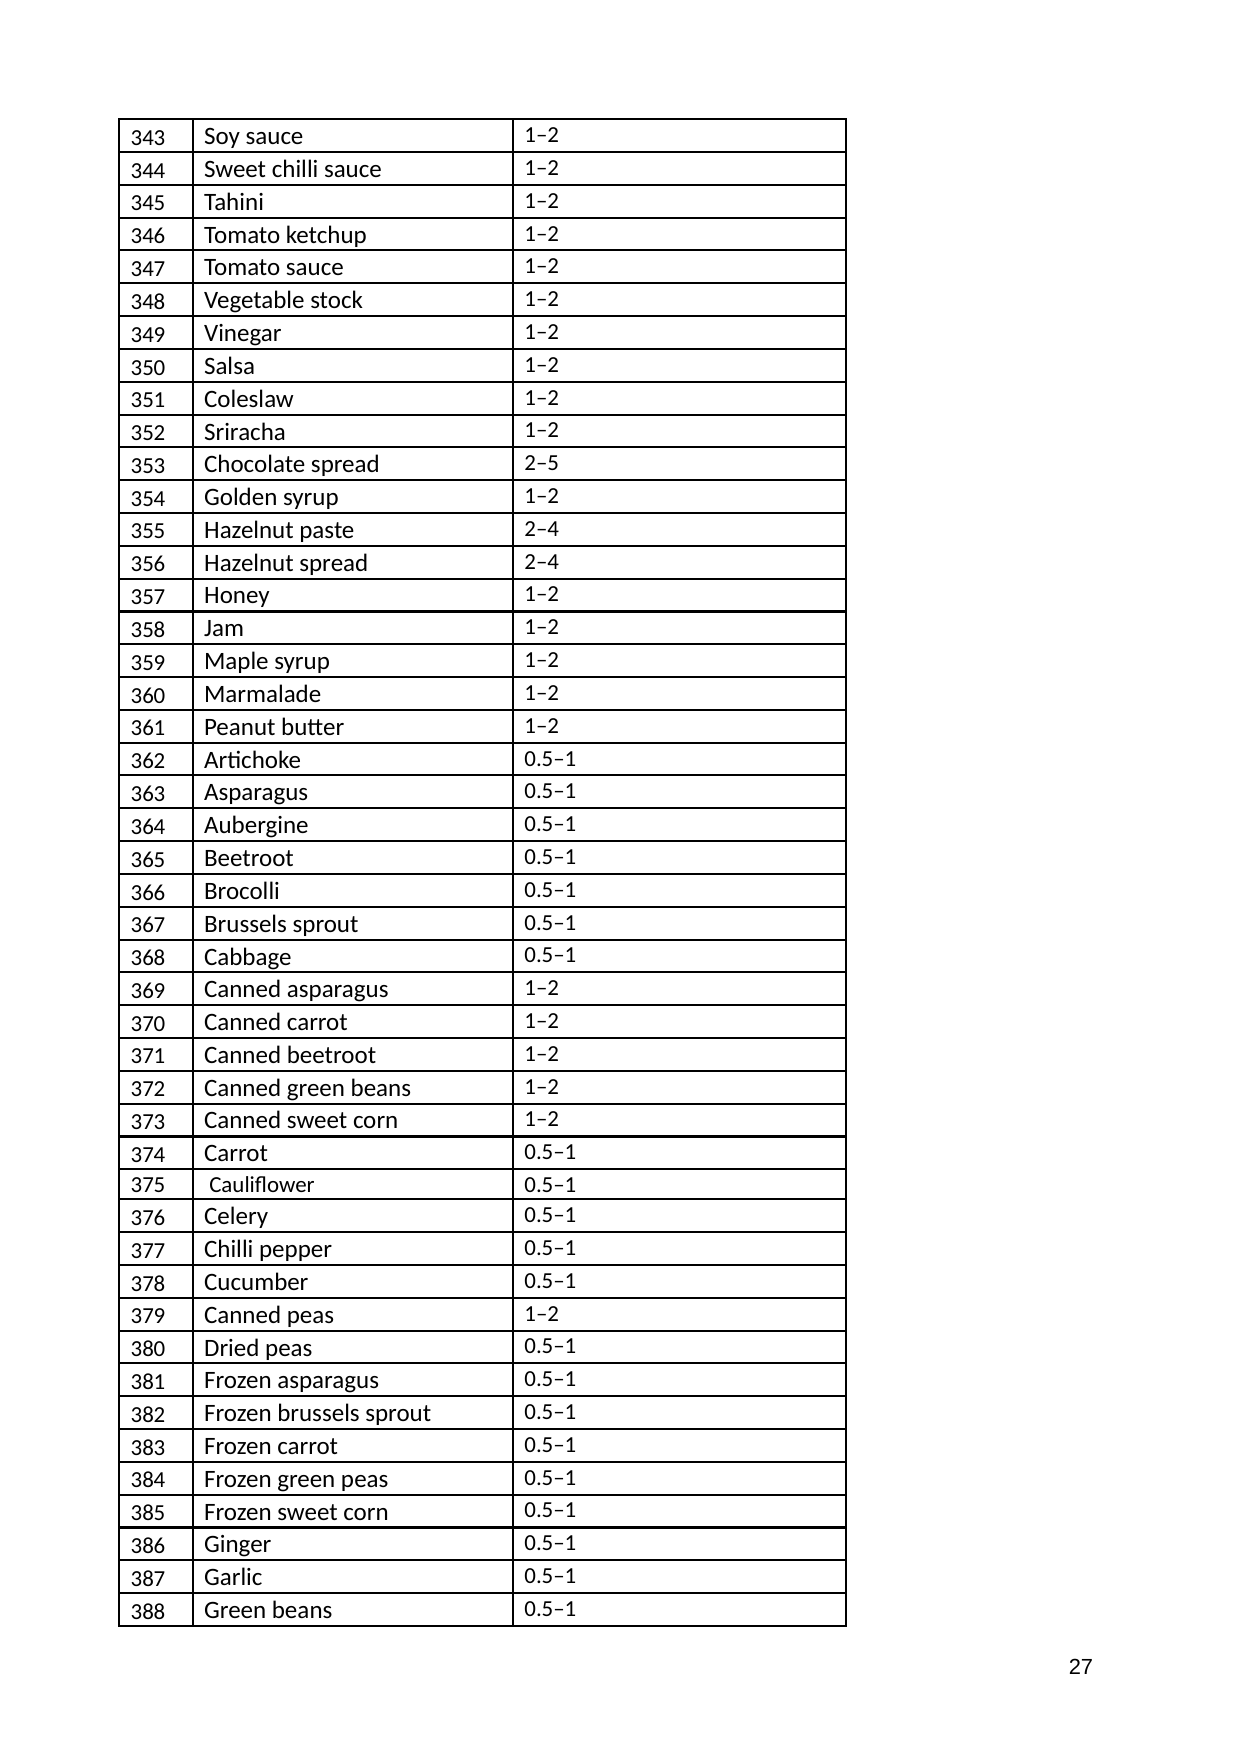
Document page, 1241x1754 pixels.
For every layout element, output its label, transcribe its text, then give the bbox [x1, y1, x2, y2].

table_cell 1–2 [514, 350, 845, 381]
table_cell 1–2 [514, 120, 845, 151]
table_cell Frozen carrot [194, 1430, 512, 1461]
table_cell 0.5–1 [514, 875, 845, 906]
table_cell Vinegar [194, 317, 512, 348]
table_cell 370 [120, 1006, 192, 1037]
table_cell 387 [120, 1561, 192, 1592]
table_cell 0.5–1 [514, 1496, 845, 1526]
table_cell 380 [120, 1332, 192, 1362]
table_cell 1–2 [514, 251, 845, 282]
table_cell Honey [194, 580, 512, 610]
table_cell 355 [120, 514, 192, 545]
table_cell Aubergine [194, 809, 512, 840]
table_cell 343 [120, 120, 192, 151]
table_cell 1–2 [514, 645, 845, 676]
table_cell 0.5–1 [514, 1200, 845, 1231]
table_cell 0.5–1 [514, 809, 845, 840]
table_cell 351 [120, 383, 192, 413]
table_cell 375 [120, 1170, 192, 1198]
table_cell 1–2 [514, 153, 845, 184]
table_cell 353 [120, 448, 192, 479]
table_cell 0.5–1 [514, 1332, 845, 1362]
table_cell 1–2 [514, 284, 845, 315]
table_cell Canned green beans [194, 1072, 512, 1102]
table_cell 366 [120, 875, 192, 906]
table_cell Brocolli [194, 875, 512, 906]
table_cell 349 [120, 317, 192, 348]
table_cell 1–2 [514, 1105, 845, 1135]
table_cell 1–2 [514, 711, 845, 742]
table_cell Sriracha [194, 416, 512, 446]
table_cell Brussels sprout [194, 908, 512, 938]
table_cell Ginger [194, 1529, 512, 1559]
table_cell 356 [120, 547, 192, 577]
table_cell Canned beetroot [194, 1039, 512, 1070]
table_cell Frozen green peas [194, 1463, 512, 1493]
table_cell 0.5–1 [514, 1233, 845, 1264]
table_cell Golden syrup [194, 481, 512, 512]
table_cell 354 [120, 481, 192, 512]
table_cell 379 [120, 1299, 192, 1329]
table_cell 0.5–1 [514, 744, 845, 774]
table_cell 363 [120, 776, 192, 807]
table_cell Artichoke [194, 744, 512, 774]
table_cell 345 [120, 186, 192, 217]
table_cell 2–4 [514, 514, 845, 545]
table_cell Tomato ketchup [194, 219, 512, 249]
table_cell 377 [120, 1233, 192, 1264]
table_cell Chocolate spread [194, 448, 512, 479]
table_cell 384 [120, 1463, 192, 1493]
table_cell 361 [120, 711, 192, 742]
table_cell Jam [194, 613, 512, 643]
table_cell Canned peas [194, 1299, 512, 1329]
table_cell Canned sweet corn [194, 1105, 512, 1135]
table_cell 347 [120, 251, 192, 282]
table_cell 1–2 [514, 481, 845, 512]
table_cell 1–2 [514, 1006, 845, 1037]
table_cell Canned asparagus [194, 973, 512, 1004]
table_cell Frozen sweet corn [194, 1496, 512, 1526]
table_cell 0.5–1 [514, 842, 845, 873]
table_cell 358 [120, 613, 192, 643]
table_cell 0.5–1 [514, 941, 845, 971]
table_cell Cauliflower [194, 1170, 512, 1198]
table_cell 362 [120, 744, 192, 774]
table_cell 371 [120, 1039, 192, 1070]
table_cell Cucumber [194, 1266, 512, 1297]
table_cell 0.5–1 [514, 1561, 845, 1592]
table_cell 368 [120, 941, 192, 971]
table_cell Garlic [194, 1561, 512, 1592]
table_cell 364 [120, 809, 192, 840]
table_cell 0.5–1 [514, 776, 845, 807]
table_cell 372 [120, 1072, 192, 1102]
table_cell 348 [120, 284, 192, 315]
table_cell 376 [120, 1200, 192, 1231]
table_cell Marmalade [194, 678, 512, 709]
table_cell 350 [120, 350, 192, 381]
table_cell 1–2 [514, 317, 845, 348]
table_cell 386 [120, 1529, 192, 1559]
table_cell 0.5–1 [514, 1463, 845, 1493]
table_cell Hazelnut spread [194, 547, 512, 577]
table_cell 352 [120, 416, 192, 446]
table_cell 383 [120, 1430, 192, 1461]
table_cell Salsa [194, 350, 512, 381]
table_cell Tomato sauce [194, 251, 512, 282]
table_cell Hazelnut paste [194, 514, 512, 545]
table_cell 0.5–1 [514, 1138, 845, 1168]
table_cell Coleslaw [194, 383, 512, 413]
table_cell Chilli pepper [194, 1233, 512, 1264]
table_cell 346 [120, 219, 192, 249]
table_cell 0.5–1 [514, 908, 845, 938]
table_cell 1–2 [514, 613, 845, 643]
table_cell 388 [120, 1594, 192, 1625]
table_cell Tahini [194, 186, 512, 217]
table_cell Soy sauce [194, 120, 512, 151]
table_cell 1–2 [514, 416, 845, 446]
table_cell 374 [120, 1138, 192, 1168]
table_cell 0.5–1 [514, 1364, 845, 1395]
table_cell 0.5–1 [514, 1594, 845, 1625]
table_cell 0.5–1 [514, 1397, 845, 1428]
table_cell 1–2 [514, 678, 845, 709]
table_cell Frozen asparagus [194, 1364, 512, 1395]
table_cell Asparagus [194, 776, 512, 807]
table_cell Celery [194, 1200, 512, 1231]
table_cell 367 [120, 908, 192, 938]
table_cell Canned carrot [194, 1006, 512, 1037]
table_cell 0.5–1 [514, 1266, 845, 1297]
table_cell Carrot [194, 1138, 512, 1168]
table_cell Cabbage [194, 941, 512, 971]
table_cell 381 [120, 1364, 192, 1395]
table_cell Beetroot [194, 842, 512, 873]
table_cell Maple syrup [194, 645, 512, 676]
table_cell 1–2 [514, 973, 845, 1004]
table_cell 1–2 [514, 1299, 845, 1329]
table_cell Peanut butter [194, 711, 512, 742]
table_cell 369 [120, 973, 192, 1004]
table_cell Sweet chilli sauce [194, 153, 512, 184]
table_cell 373 [120, 1105, 192, 1135]
table_cell Frozen brussels sprout [194, 1397, 512, 1428]
table_cell 2–5 [514, 448, 845, 479]
table_cell 0.5–1 [514, 1170, 845, 1198]
table_cell 365 [120, 842, 192, 873]
table_cell 382 [120, 1397, 192, 1428]
table_cell 385 [120, 1496, 192, 1526]
table_cell 357 [120, 580, 192, 610]
table_cell Green beans [194, 1594, 512, 1625]
table_cell 344 [120, 153, 192, 184]
table_cell 1–2 [514, 186, 845, 217]
table_cell Dried peas [194, 1332, 512, 1362]
table_cell 2–4 [514, 547, 845, 577]
table_cell 1–2 [514, 580, 845, 610]
table_cell 0.5–1 [514, 1430, 845, 1461]
table_cell 1–2 [514, 219, 845, 249]
table_cell Vegetable stock [194, 284, 512, 315]
table_cell 359 [120, 645, 192, 676]
table_cell 0.5–1 [514, 1529, 845, 1559]
table_cell 1–2 [514, 383, 845, 413]
table_cell 1–2 [514, 1072, 845, 1102]
table_cell 1–2 [514, 1039, 845, 1070]
table_cell 360 [120, 678, 192, 709]
table_cell 378 [120, 1266, 192, 1297]
